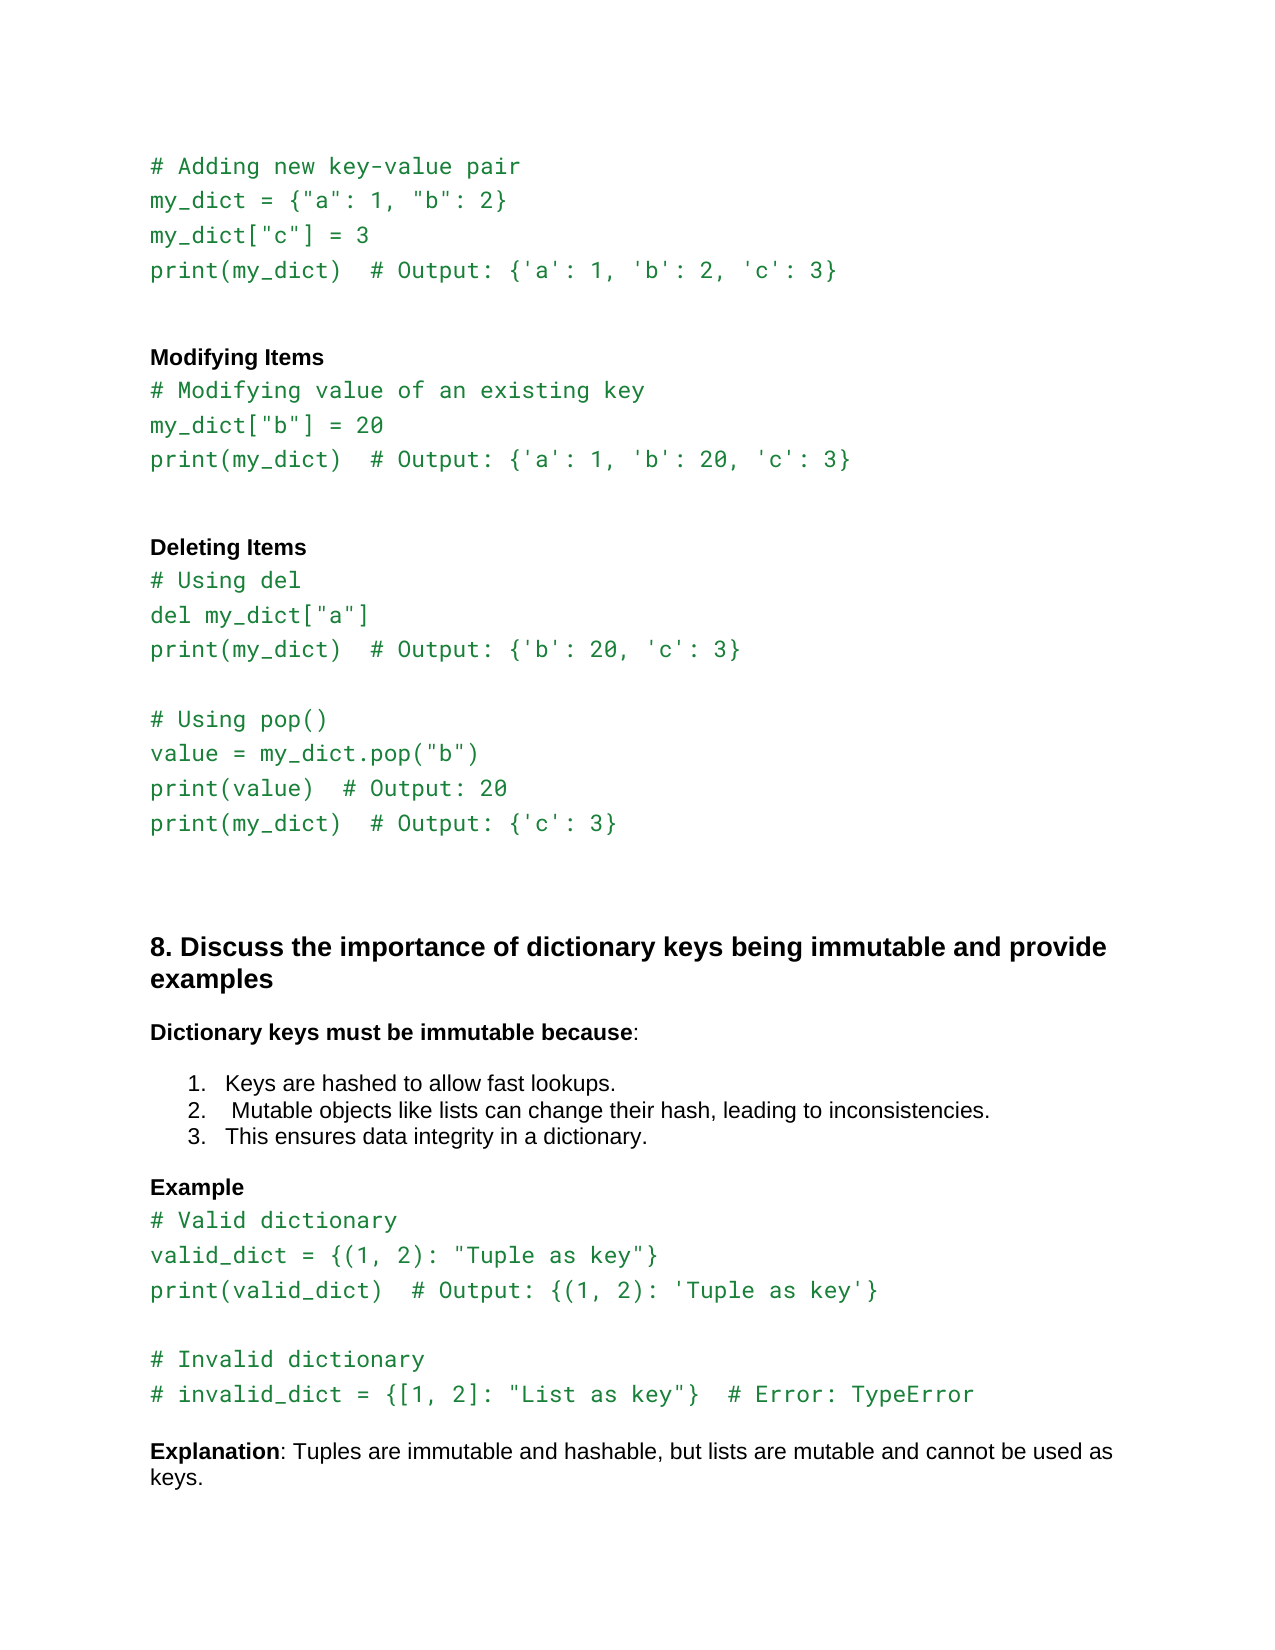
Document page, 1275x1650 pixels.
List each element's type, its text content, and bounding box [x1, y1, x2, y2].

list Keys are hashed to allow fast lookups. [187, 1070, 1125, 1097]
text value = my_dict.pop("b") [150, 738, 1125, 768]
text print(value) # Output: 20 [150, 772, 1125, 803]
list Mutable objects like lists can change their hash, leading to inconsistencies. [187, 1097, 1125, 1123]
text # invalid_dict = {[1, 2]: "List as key"} # Error: TypeError [150, 1378, 1125, 1408]
text Dictionary keys must be immutable because: [150, 1019, 1125, 1045]
list This ensures data integrity in a dictionary. [187, 1123, 1125, 1149]
text Explanation: Tuples are immutable and hashable, but lists are mutable and cannot be used as keys. [150, 1438, 1125, 1491]
subtitle Example [150, 1174, 1125, 1201]
text # Adding new key-value pair [150, 150, 1125, 180]
text my_dict = {"a": 1, "b": 2} [150, 185, 1125, 215]
text # Modifying value of an existing key [150, 374, 1125, 405]
text print(my_dict) # Output: {'b': 20, 'c': 3} [150, 634, 1125, 664]
text # Using del [150, 564, 1125, 594]
text my_dict["c"] = 3 [150, 219, 1125, 249]
text del my_dict["a"] [150, 599, 1125, 629]
text # Valid dictionary [150, 1205, 1125, 1235]
text print(my_dict) # Output: {'a': 1, 'b': 20, 'c': 3} [150, 444, 1125, 474]
text my_dict["b"] = 20 [150, 409, 1125, 439]
text print(my_dict) # Output: {'a': 1, 'b': 2, 'c': 3} [150, 254, 1125, 284]
subtitle 8. Discuss the importance of dictionary keys being immutable and provide examples [150, 931, 1125, 994]
text valid_dict = {(1, 2): "Tuple as key"} [150, 1239, 1125, 1270]
text # Invalid dictionary [150, 1343, 1125, 1374]
subtitle Modifying Items [150, 344, 1125, 370]
subtitle Deleting Items [150, 534, 1125, 560]
text print(my_dict) # Output: {'c': 3} [150, 807, 1125, 837]
text print(valid_dict) # Output: {(1, 2): 'Tuple as key'} [150, 1274, 1125, 1304]
text # Using pop() [150, 703, 1125, 733]
